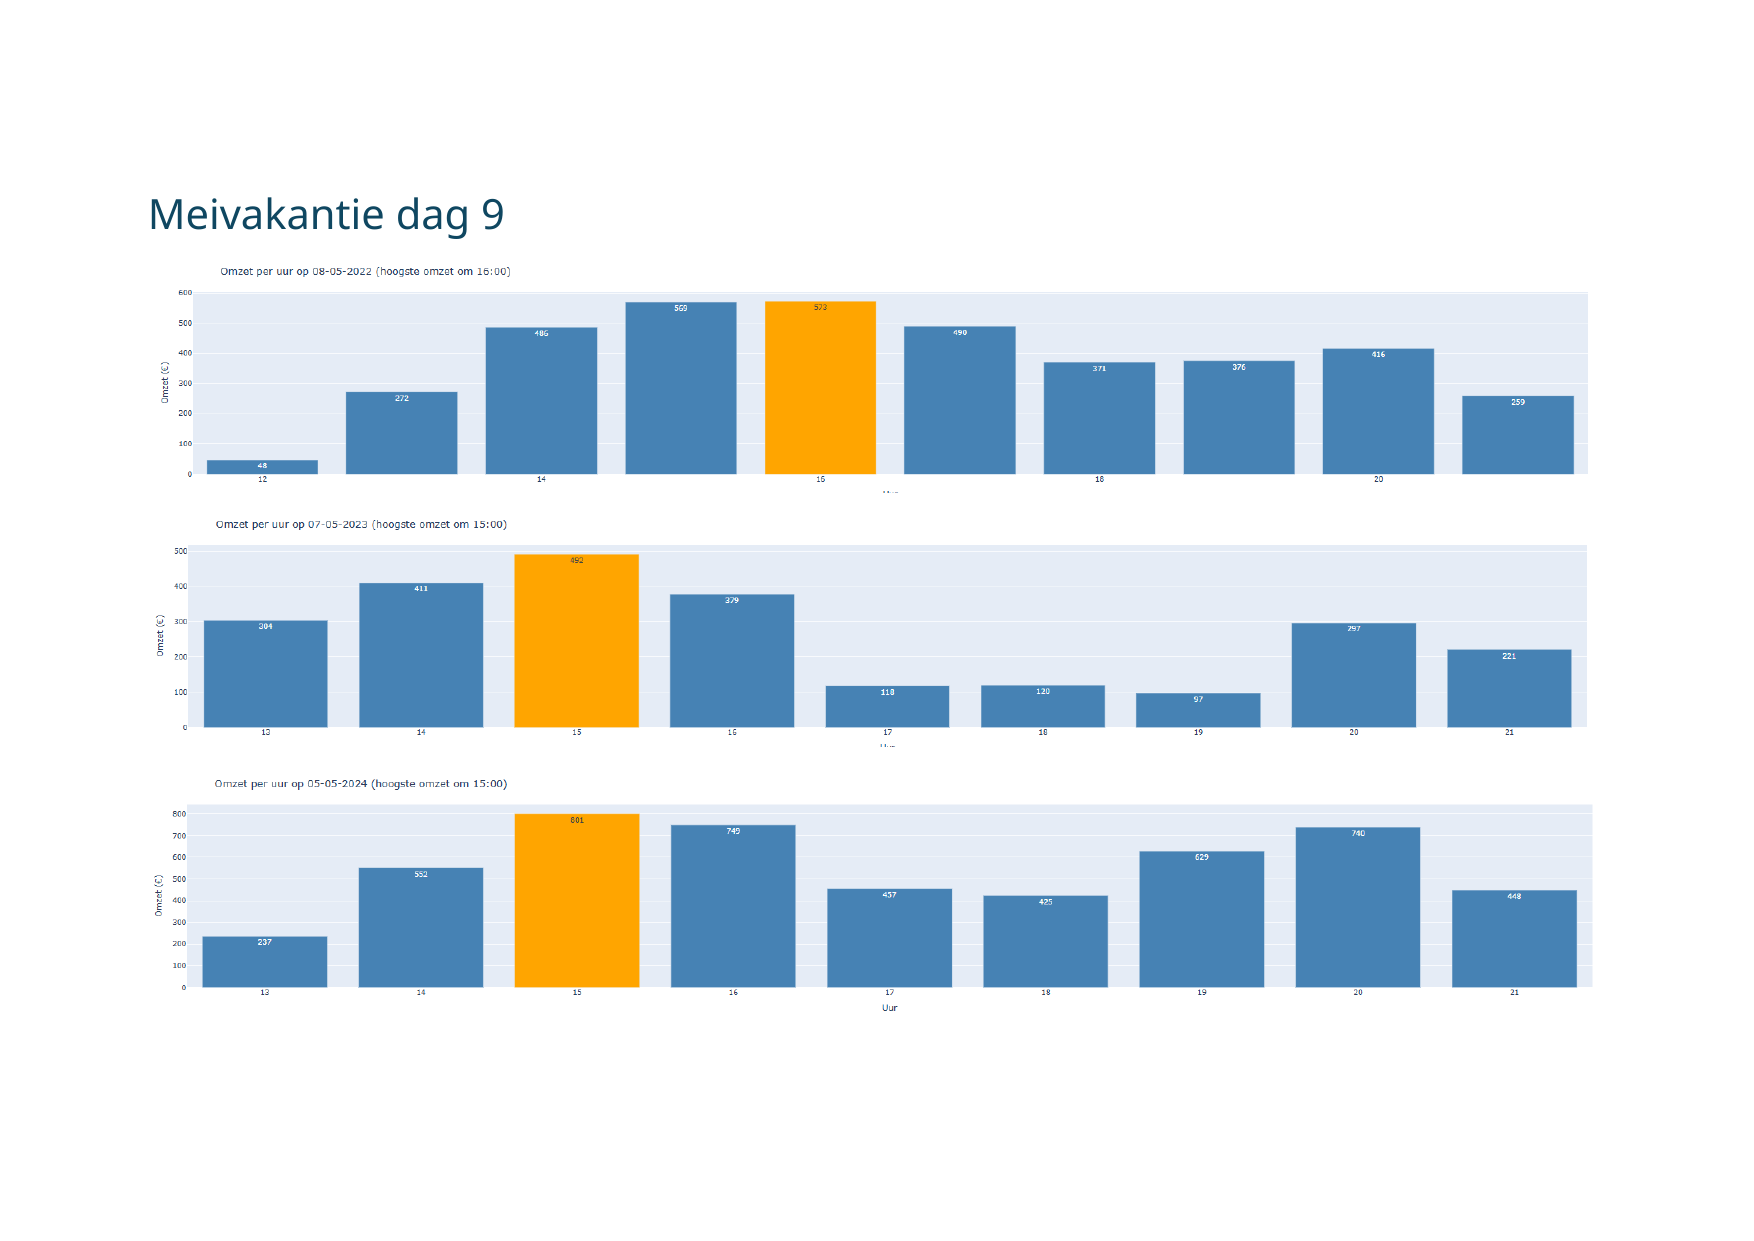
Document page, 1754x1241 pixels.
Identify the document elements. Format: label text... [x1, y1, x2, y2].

picture [147, 258, 1607, 493]
picture [147, 514, 1607, 747]
subtitle Meivakantie dag 9 [148, 185, 1606, 242]
picture [147, 768, 1607, 1012]
